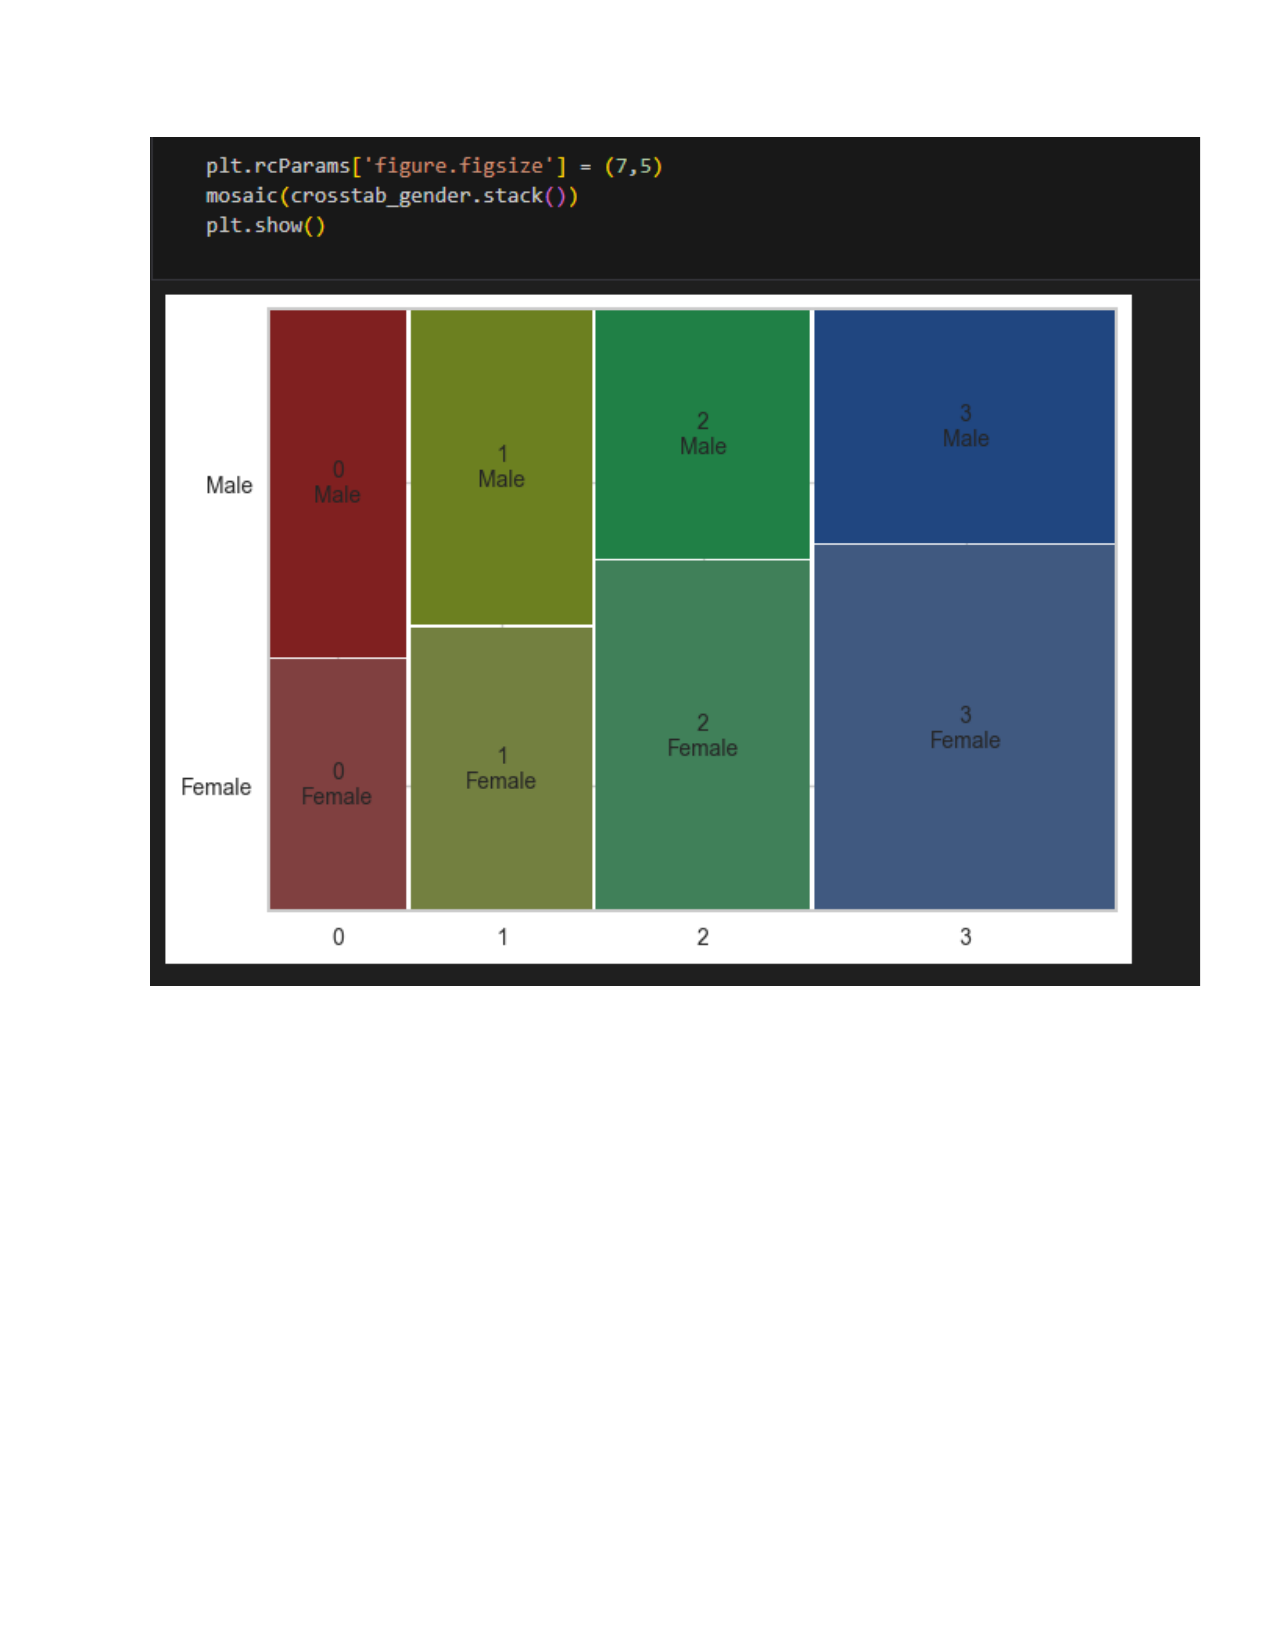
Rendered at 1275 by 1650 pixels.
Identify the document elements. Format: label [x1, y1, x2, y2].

picture [150, 137, 1200, 986]
